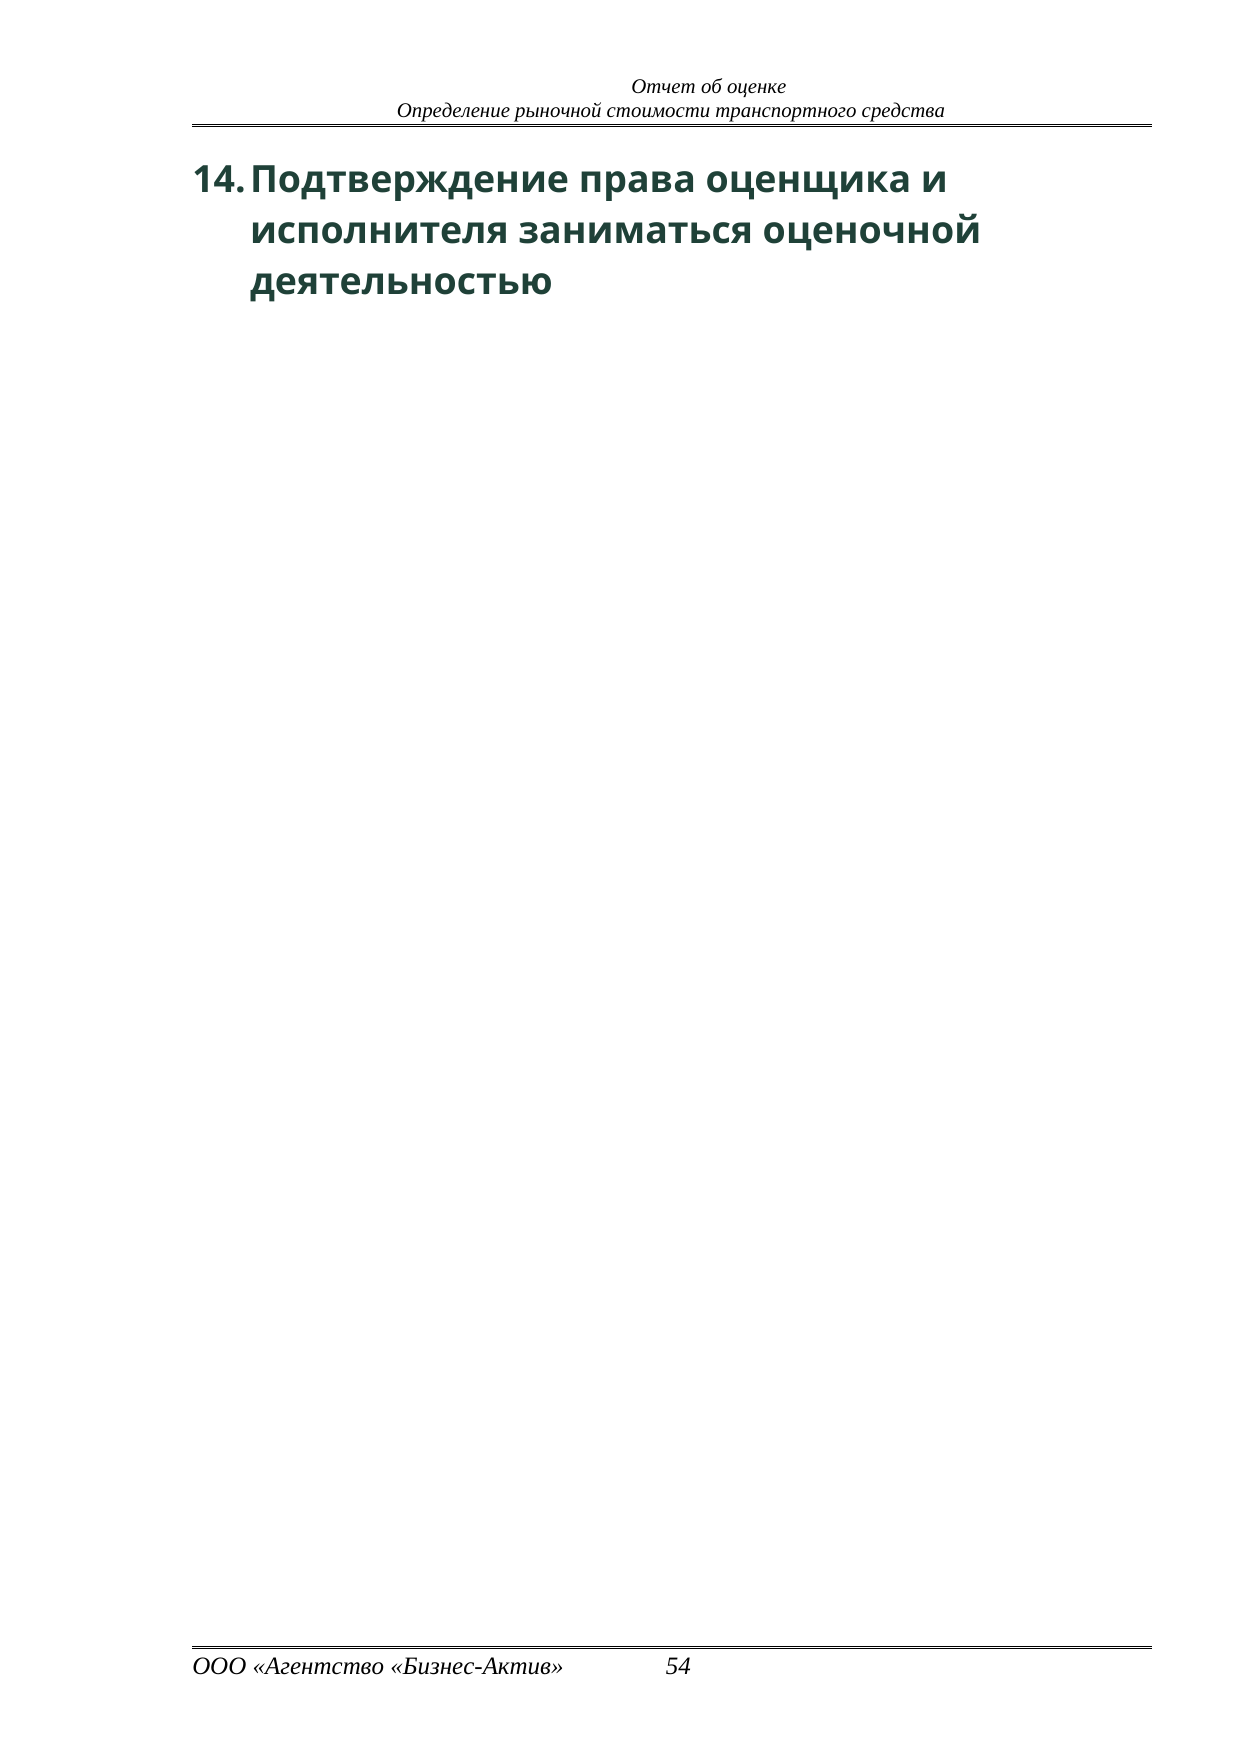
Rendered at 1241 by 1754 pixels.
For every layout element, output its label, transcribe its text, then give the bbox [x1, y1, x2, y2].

text Подтверждение права оценщика и исполнителя заниматься оценочной деятельностью [192, 152, 1152, 305]
